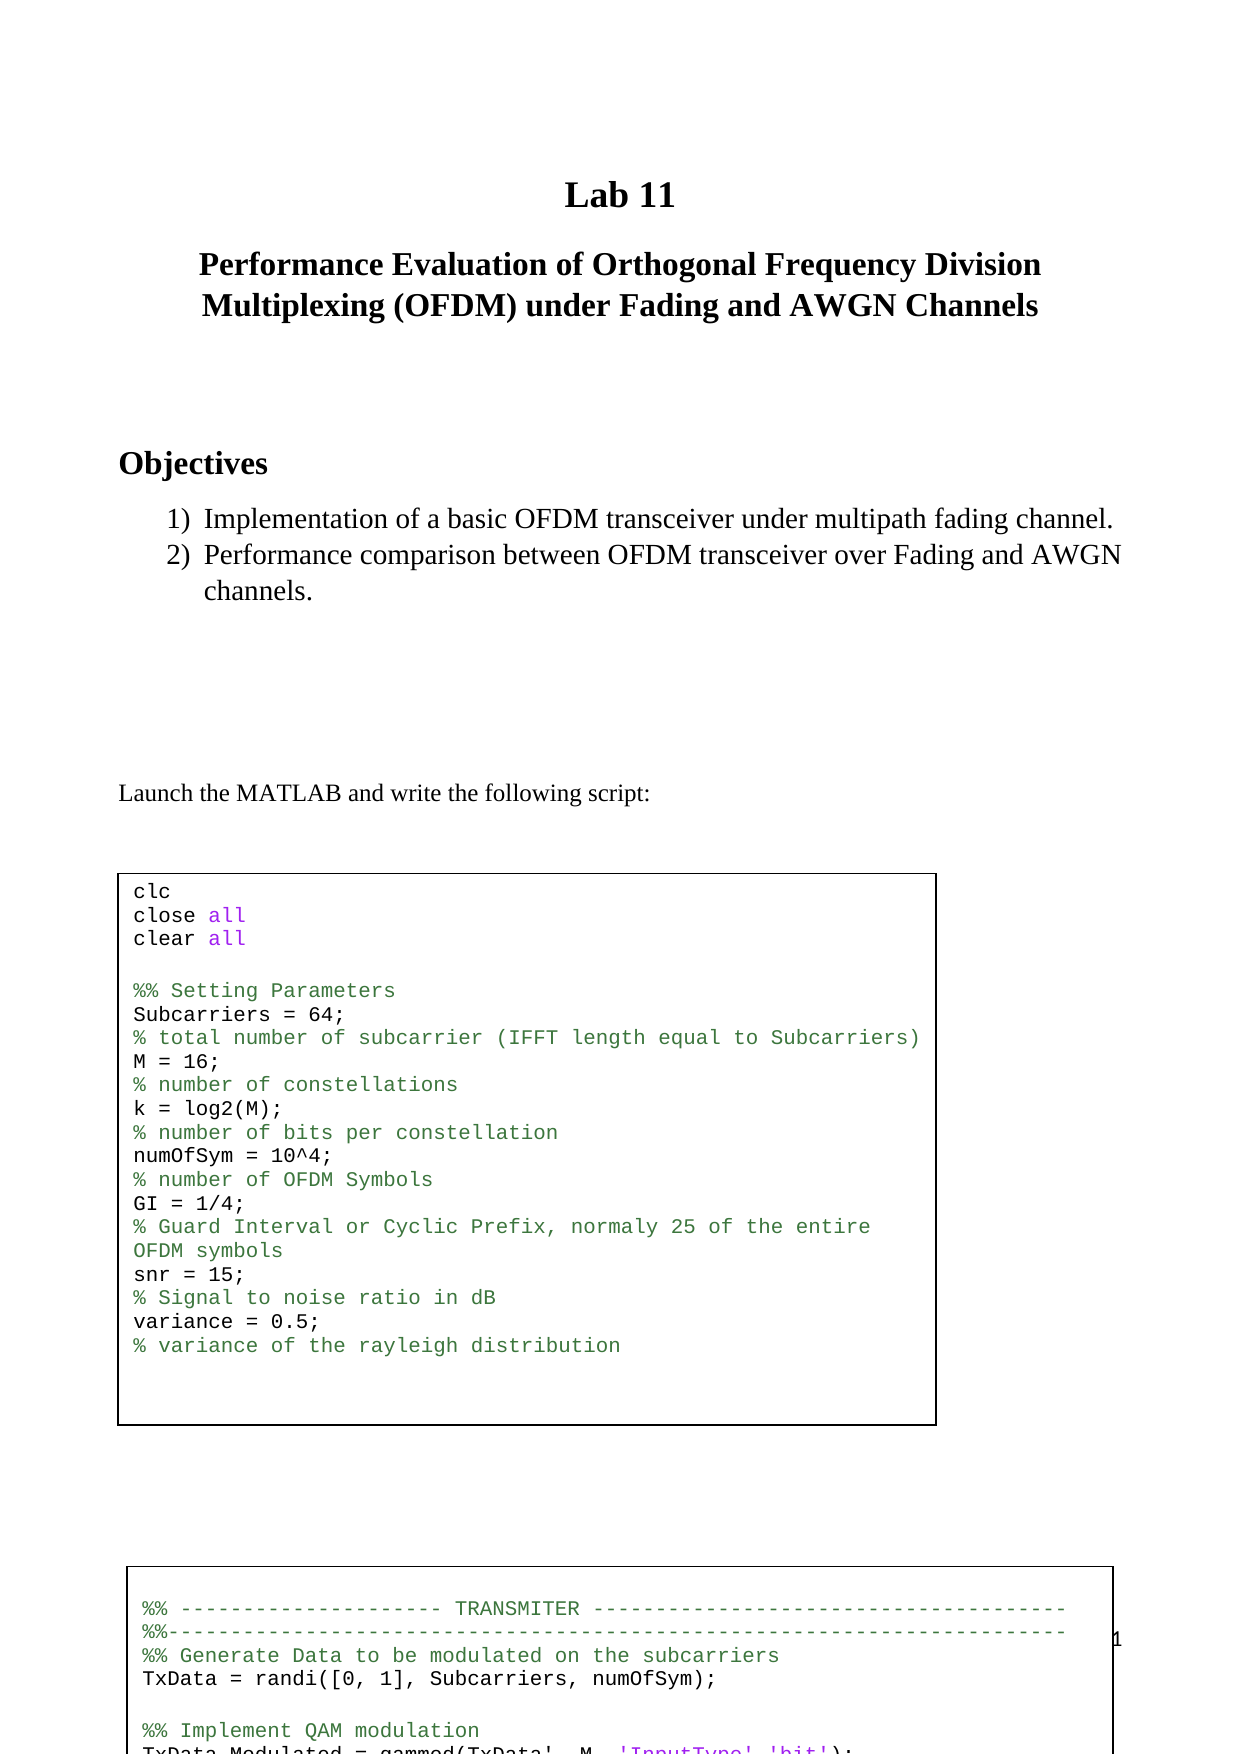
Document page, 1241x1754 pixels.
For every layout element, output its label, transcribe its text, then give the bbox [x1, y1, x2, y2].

list Implementation of a basic OFDM transceiver under multipath fading channel. [166, 501, 1122, 534]
subtitle Performance Evaluation of Orthogonal Frequency Division Multiplexing (OFDM) under Fading and AWGN Channels [118, 244, 1122, 324]
text Launch the MATLAB and write the following script: [118, 778, 1122, 807]
text Objectives [118, 443, 1122, 481]
subtitle Lab 11 [118, 173, 1122, 216]
list Performance comparison between OFDM transceiver over Fading and AWGN channels. [166, 537, 1122, 607]
